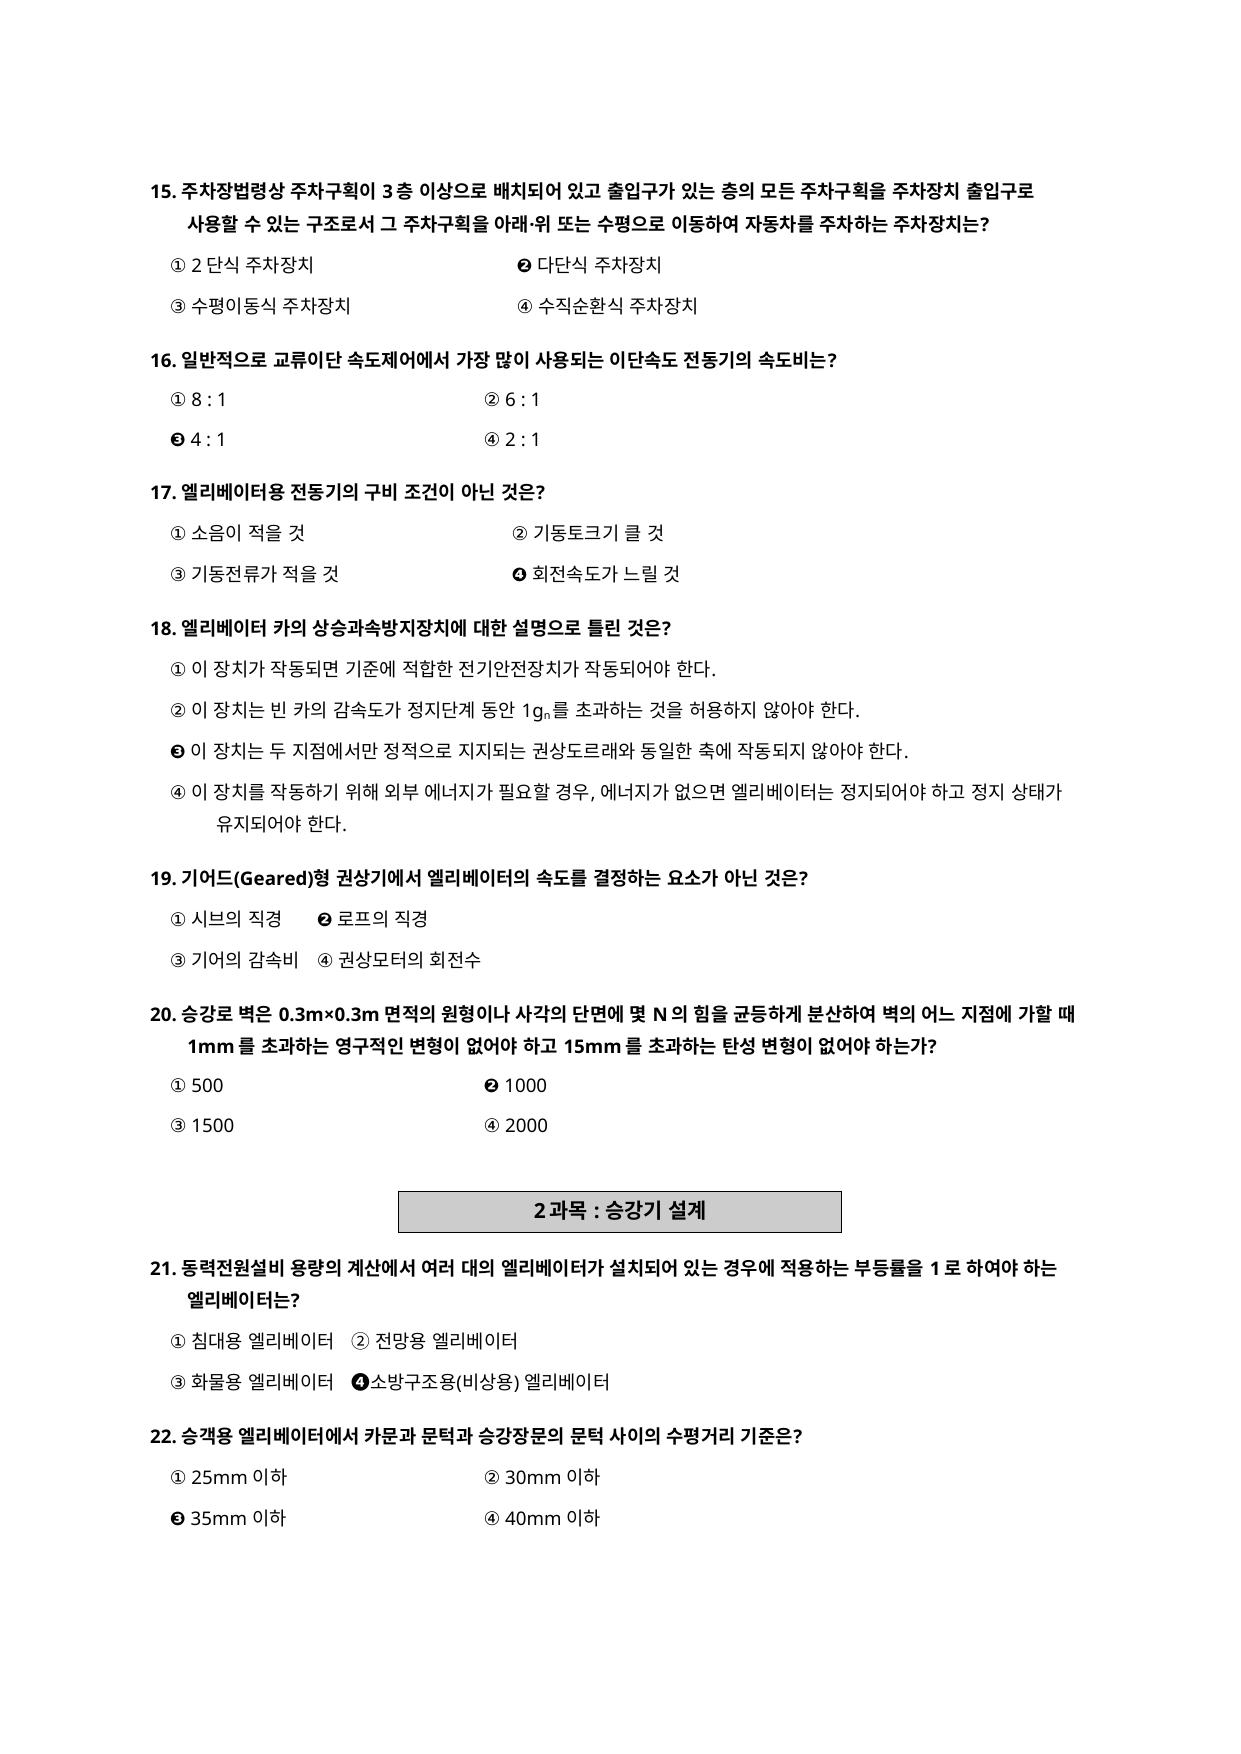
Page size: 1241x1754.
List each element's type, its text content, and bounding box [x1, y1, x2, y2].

text ① 침대용 엘리베이터 ② 전망용 엘리베이터 [150, 1327, 1090, 1354]
text ❸ 35mm 이하 ④ 40mm 이하 [150, 1503, 1090, 1531]
table_header 2과목 : 승강기 설계 [399, 1192, 841, 1232]
text ① 25mm 이하 ② 30mm 이하 [150, 1462, 1090, 1489]
text ① 500 ❷ 1000 [150, 1073, 1090, 1098]
text ③ 기어의 감속비 ④ 권상모터의 회전수 [150, 946, 1090, 973]
text ① 2단식 주차장치 ❷ 다단식 주차장치 [150, 251, 1090, 278]
text ③ 기동전류가 적을 것 ❹ 회전속도가 느릴 것 [150, 560, 1090, 587]
text ④ 이 장치를 작동하기 위해 외부 에너지가 필요할 경우, 에너지가 없으면 엘리베이터는 정지되어야 하고 정지 상태가 유지되어야 한다. [150, 777, 1090, 837]
text ③ 화물용 엘리베이터 ❹소방구조용(비상용) 엘리베이터 [150, 1368, 1090, 1395]
text ① 시브의 직경 ❷ 로프의 직경 [150, 904, 1090, 932]
text 20. 승강로 벽은 0.3m×0.3m 면적의 원형이나 사각의 단면에 몇 N의 힘을 균등하게 분산하여 벽의 어느 지점에 가할 때 1mm를 초과하는 영구적인 변형이 없어야 하고 15mm를 초과하는 탄성 변형이 없어야 하는가? [150, 999, 1090, 1059]
text 21. 동력전원설비 용량의 계산에서 여러 대의 엘리베이터가 설치되어 있는 경우에 적용하는 부등률을 1로 하여야 하는 엘리베이터는? [150, 1253, 1090, 1313]
text 18. 엘리베이터 카의 상승과속방지장치에 대한 설명으로 틀린 것은? [150, 614, 1090, 641]
text ② 이 장치는 빈 카의 감속도가 정지단계 동안 1gn를 초과하는 것을 허용하지 않아야 한다. [150, 696, 1090, 723]
text ① 이 장치가 작동되면 기준에 적합한 전기안전장치가 작동되어야 한다. [150, 654, 1090, 682]
text 19. 기어드(Geared)형 권상기에서 엘리베이터의 속도를 결정하는 요소가 아닌 것은? [150, 863, 1090, 891]
text ❸ 이 장치는 두 지점에서만 정적으로 지지되는 권상도르래와 동일한 축에 작동되지 않아야 한다. [150, 736, 1090, 764]
text ❸ 4 : 1 ④ 2 : 1 [150, 426, 1090, 451]
text ① 소음이 적을 것 ② 기동토크기 클 것 [150, 519, 1090, 546]
text ① 8 : 1 ② 6 : 1 [150, 386, 1090, 412]
text 15. 주차장법령상 주차구획이 3층 이상으로 배치되어 있고 출입구가 있는 층의 모든 주차구획을 주차장치 출입구로 사용할 수 있는 구조로서 그 주차구획을 아래·위 또는 수평으로 이동하여 자동차를 주차하는 주차장치는? [150, 177, 1090, 237]
text ③ 수평이동식 주차장치 ④ 수직순환식 주차장치 [150, 292, 1090, 319]
text 16. 일반적으로 교류이단 속도제어에서 가장 많이 사용되는 이단속도 전동기의 속도비는? [150, 346, 1090, 373]
text ③ 1500 ④ 2000 [150, 1112, 1090, 1138]
text 17. 엘리베이터용 전동기의 구비 조건이 아닌 것은? [150, 478, 1090, 505]
text 22. 승객용 엘리베이터에서 카문과 문턱과 승강장문의 문턱 사이의 수평거리 기준은? [150, 1421, 1090, 1448]
